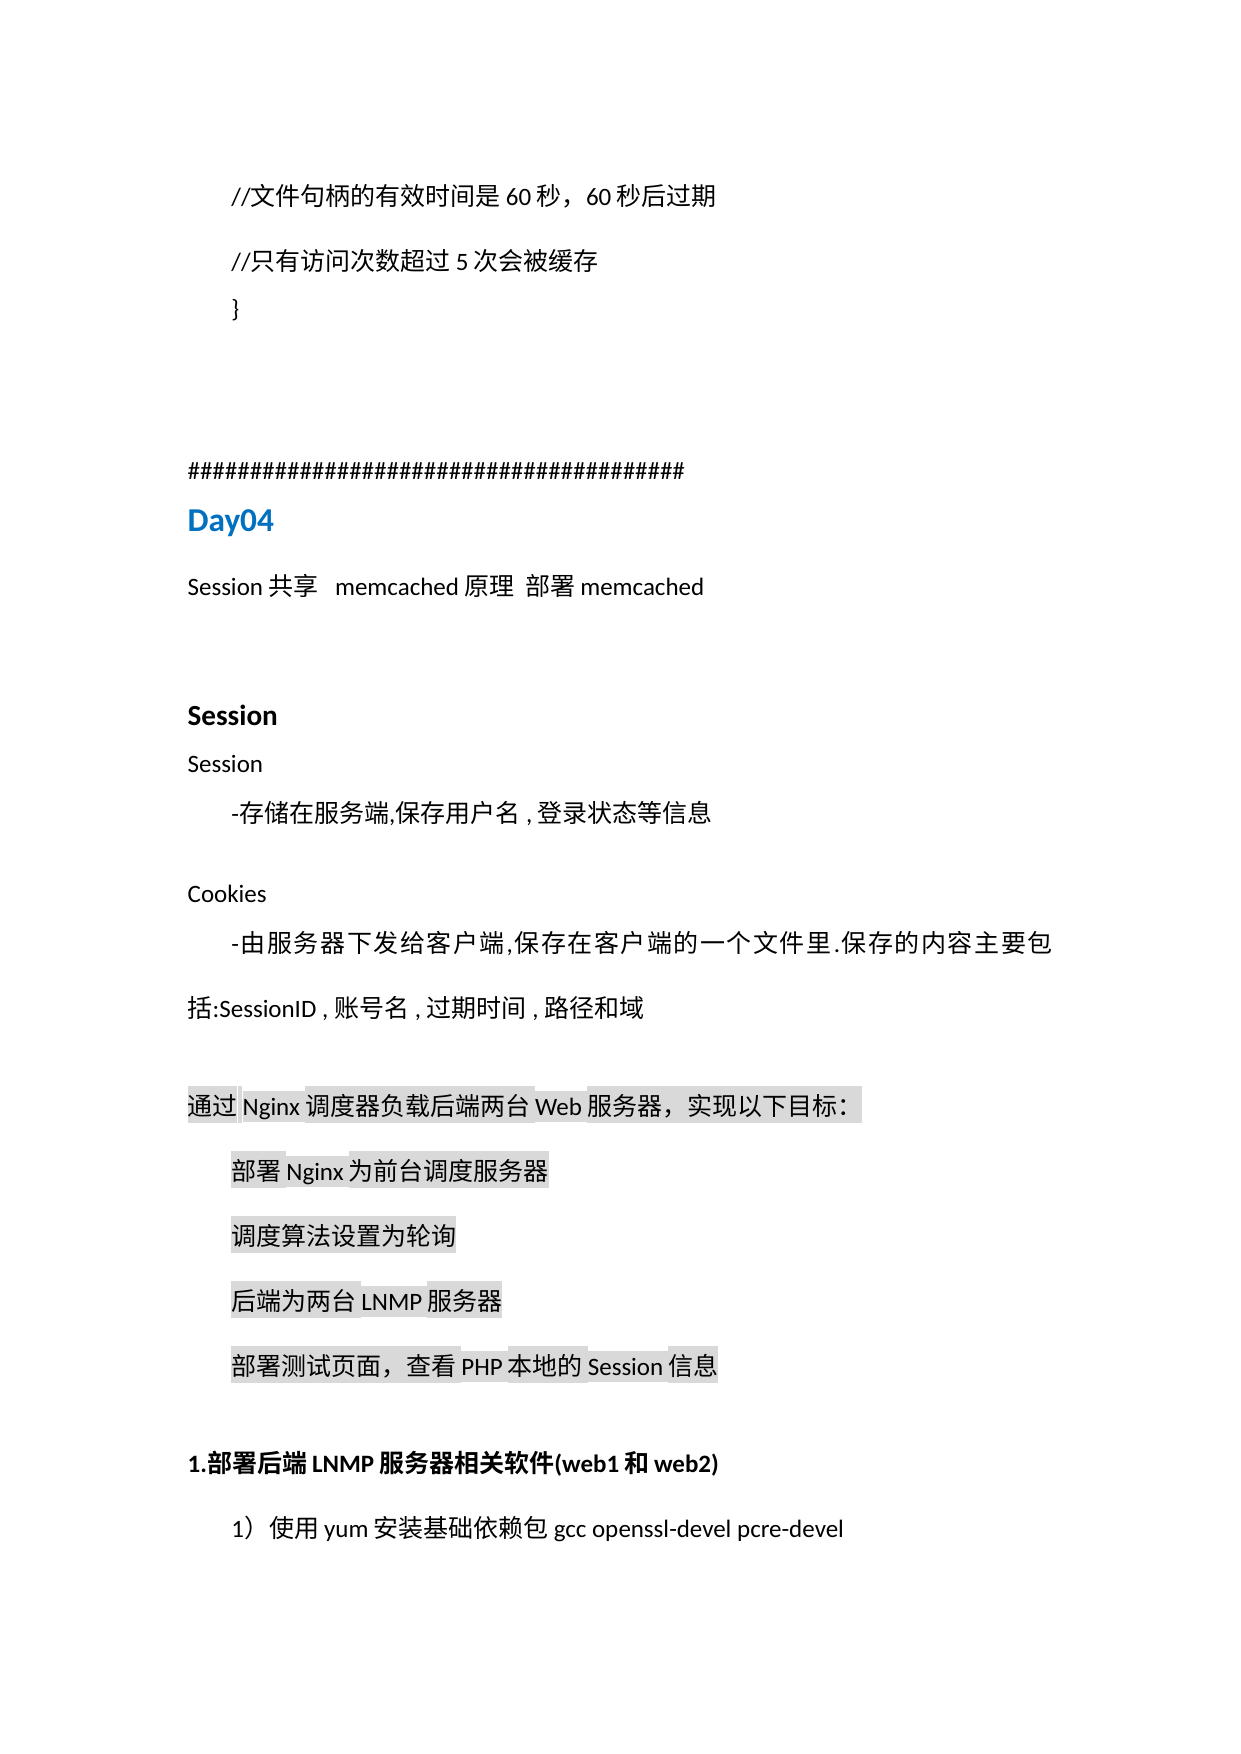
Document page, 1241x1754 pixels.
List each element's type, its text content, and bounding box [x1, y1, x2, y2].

list //只有访问次数超过5次会被缓存 [187, 227, 1053, 292]
list 后端为两台LNMP服务器 [187, 1267, 1053, 1332]
list 部署测试页面，查看PHP本地的Session信息 [187, 1332, 1053, 1397]
list //文件句柄的有效时间是60秒，60秒后过期 [187, 162, 1053, 227]
list 部署后端LNMP服务器相关软件(web1和web2) [187, 1429, 1053, 1494]
list -由服务器下发给客户端,保存在客户端的一个文件里.保存的内容主要包括:SessionID , 账号名 , 过期时间 , 路径和域 [187, 909, 1053, 1039]
list 部署Nginx为前台调度服务器 [187, 1137, 1053, 1202]
list Session [187, 682, 1053, 747]
list Cookies [187, 877, 1053, 909]
list -存储在服务端,保存用户名 , 登录状态等信息 [187, 779, 1053, 844]
list 使用yum安装基础依赖包gcc openssl-devel pcre-devel [187, 1494, 1053, 1559]
list Session共享 memcached原理 部署memcached [187, 552, 1053, 617]
list 通过Nginx调度器负载后端两台Web服务器，实现以下目标： [187, 1072, 1053, 1137]
list Session [187, 747, 1053, 779]
list ######################################## [187, 454, 1053, 487]
list Day04 [187, 487, 1053, 552]
list 调度算法设置为轮询 [187, 1202, 1053, 1267]
list } [187, 292, 1053, 324]
